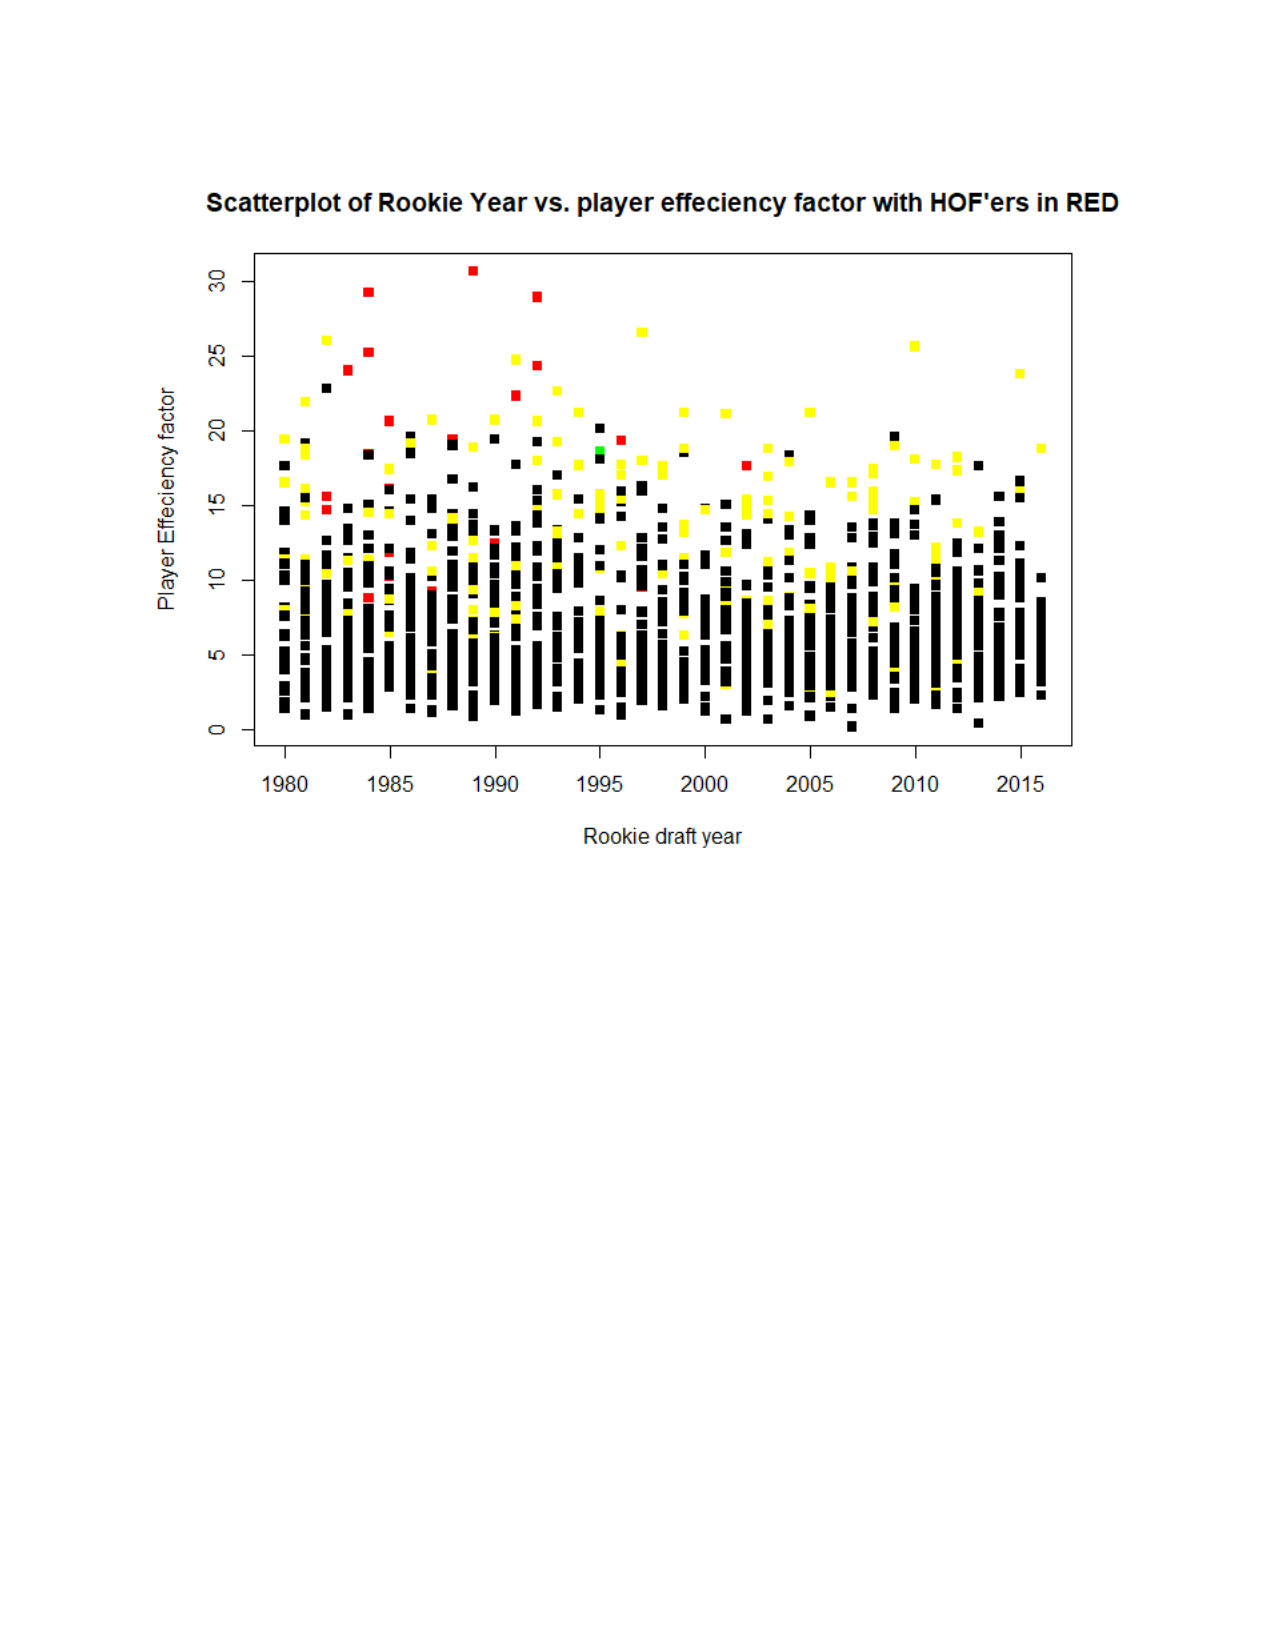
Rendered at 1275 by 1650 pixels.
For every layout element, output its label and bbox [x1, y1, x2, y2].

picture [150, 150, 1125, 876]
